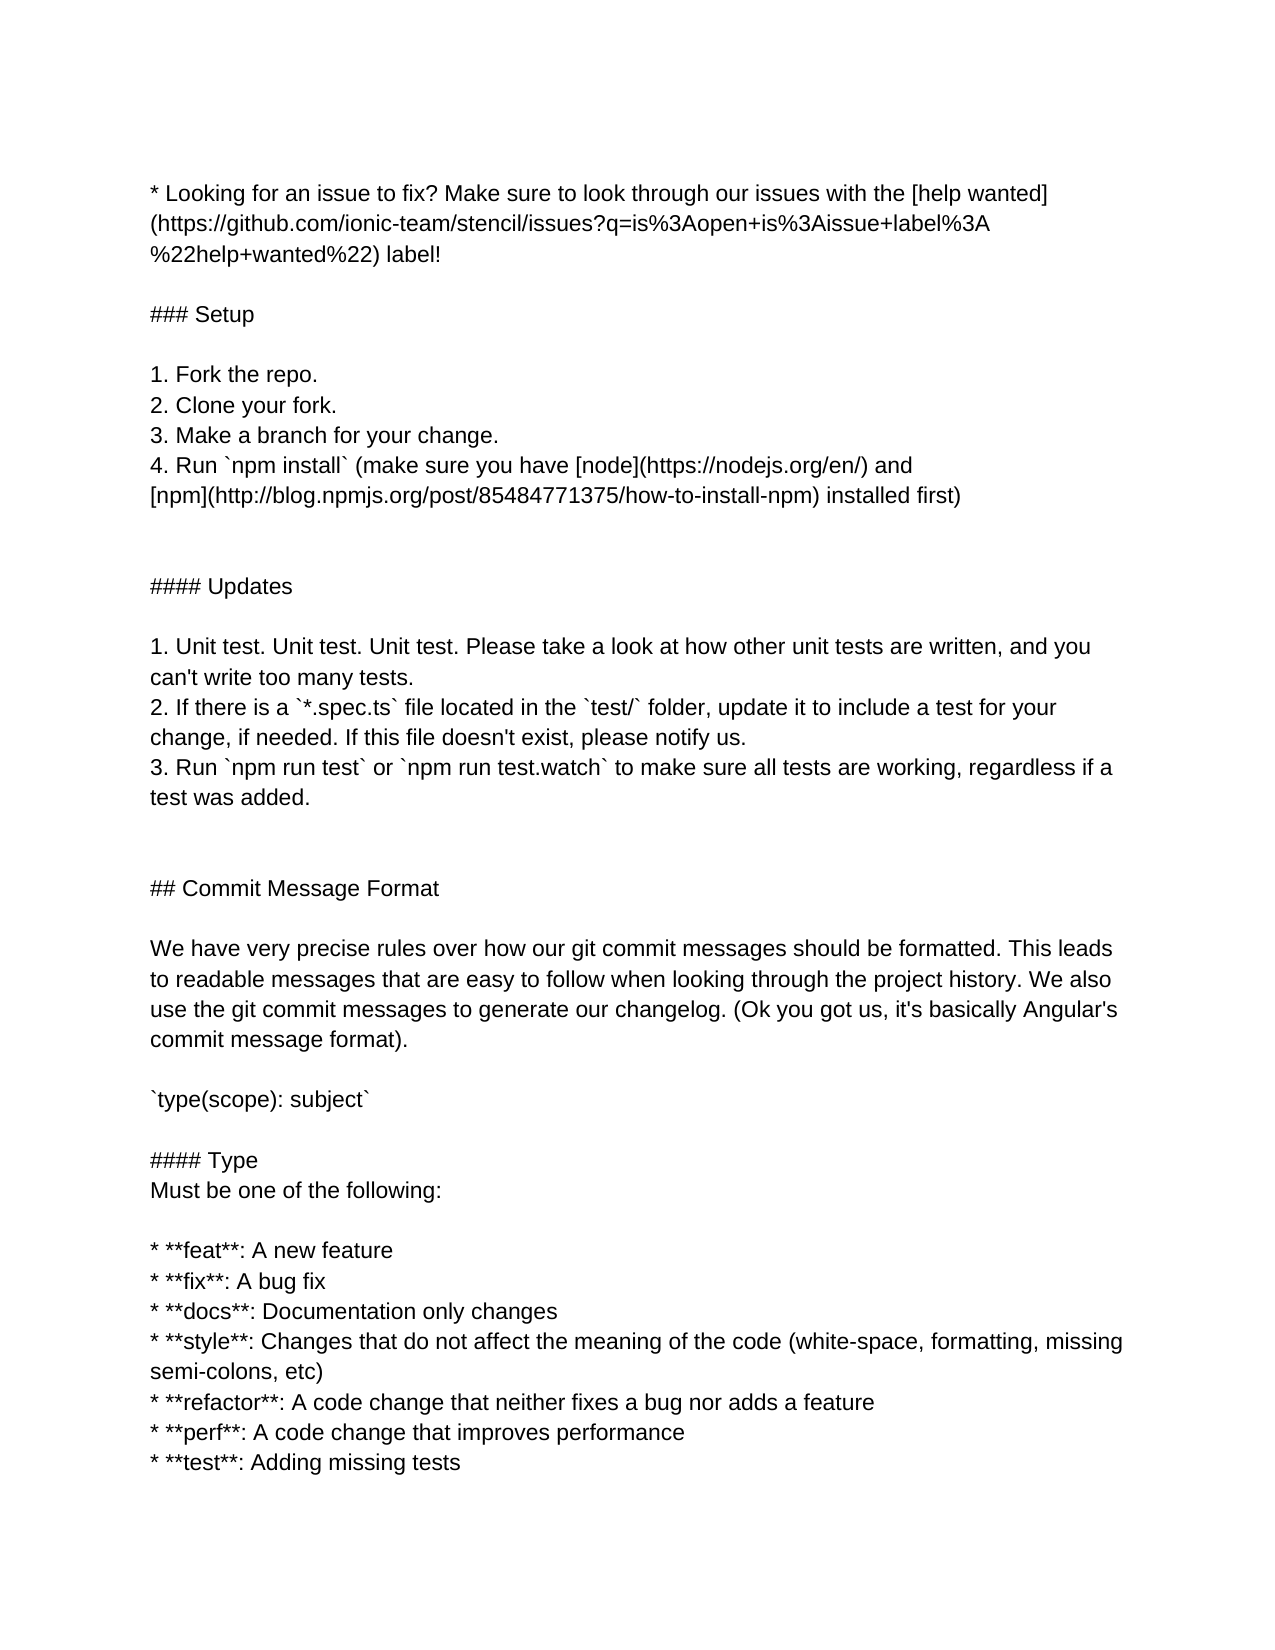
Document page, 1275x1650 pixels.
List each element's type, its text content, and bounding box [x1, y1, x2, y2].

text * **refactor**: A code change that neither fixes a bug nor adds a feature [150, 1388, 1125, 1415]
text ## Commit Message Format [150, 875, 1125, 901]
text * **style**: Changes that do not affect the meaning of the code (white-space, formatting, missing semi-colons, etc) [150, 1328, 1125, 1385]
text Must be one of the following: [150, 1177, 1125, 1203]
text 2. Clone your fork. [150, 392, 1125, 418]
text 3. Run `npm run test` or `npm run test.watch` to make sure all tests are working, regardless if a test was added. [150, 754, 1125, 811]
text 1. Unit test. Unit test. Unit test. Please take a look at how other unit tests are written, and you can't write too many tests. [150, 633, 1125, 690]
text 3. Make a branch for your change. [150, 422, 1125, 448]
text * Looking for an issue to fix? Make sure to look through our issues with the [help wanted](https://github.com/ionic-team/stencil/issues?q=is%3Aopen+is%3Aissue+label%3A%22help+wanted%22) label! [150, 180, 1125, 267]
text * **feat**: A new feature [150, 1237, 1125, 1264]
text 4. Run `npm install` (make sure you have [node](https://nodejs.org/en/) and [npm](http://blog.npmjs.org/post/85484771375/how-to-install-npm) installed first) [150, 452, 1125, 509]
text `type(scope): subject` [150, 1086, 1125, 1113]
text We have very precise rules over how our git commit messages should be formatted. This leads to readable messages that are easy to follow when looking through the project history. We also use the git commit messages to generate our changelog. (Ok you got us, it's basically Angular's commit message format). [150, 935, 1125, 1052]
text * **fix**: A bug fix [150, 1268, 1125, 1294]
text #### Updates [150, 573, 1125, 599]
text ### Setup [150, 301, 1125, 327]
text 1. Fork the repo. [150, 361, 1125, 388]
text 2. If there is a `*.spec.ts` file located in the `test/` folder, update it to include a test for your change, if needed. If this file doesn't exist, please notify us. [150, 694, 1125, 750]
text * **perf**: A code change that improves performance [150, 1419, 1125, 1445]
text * **docs**: Documentation only changes [150, 1298, 1125, 1324]
text * **test**: Adding missing tests [150, 1449, 1125, 1475]
text #### Type [150, 1147, 1125, 1173]
